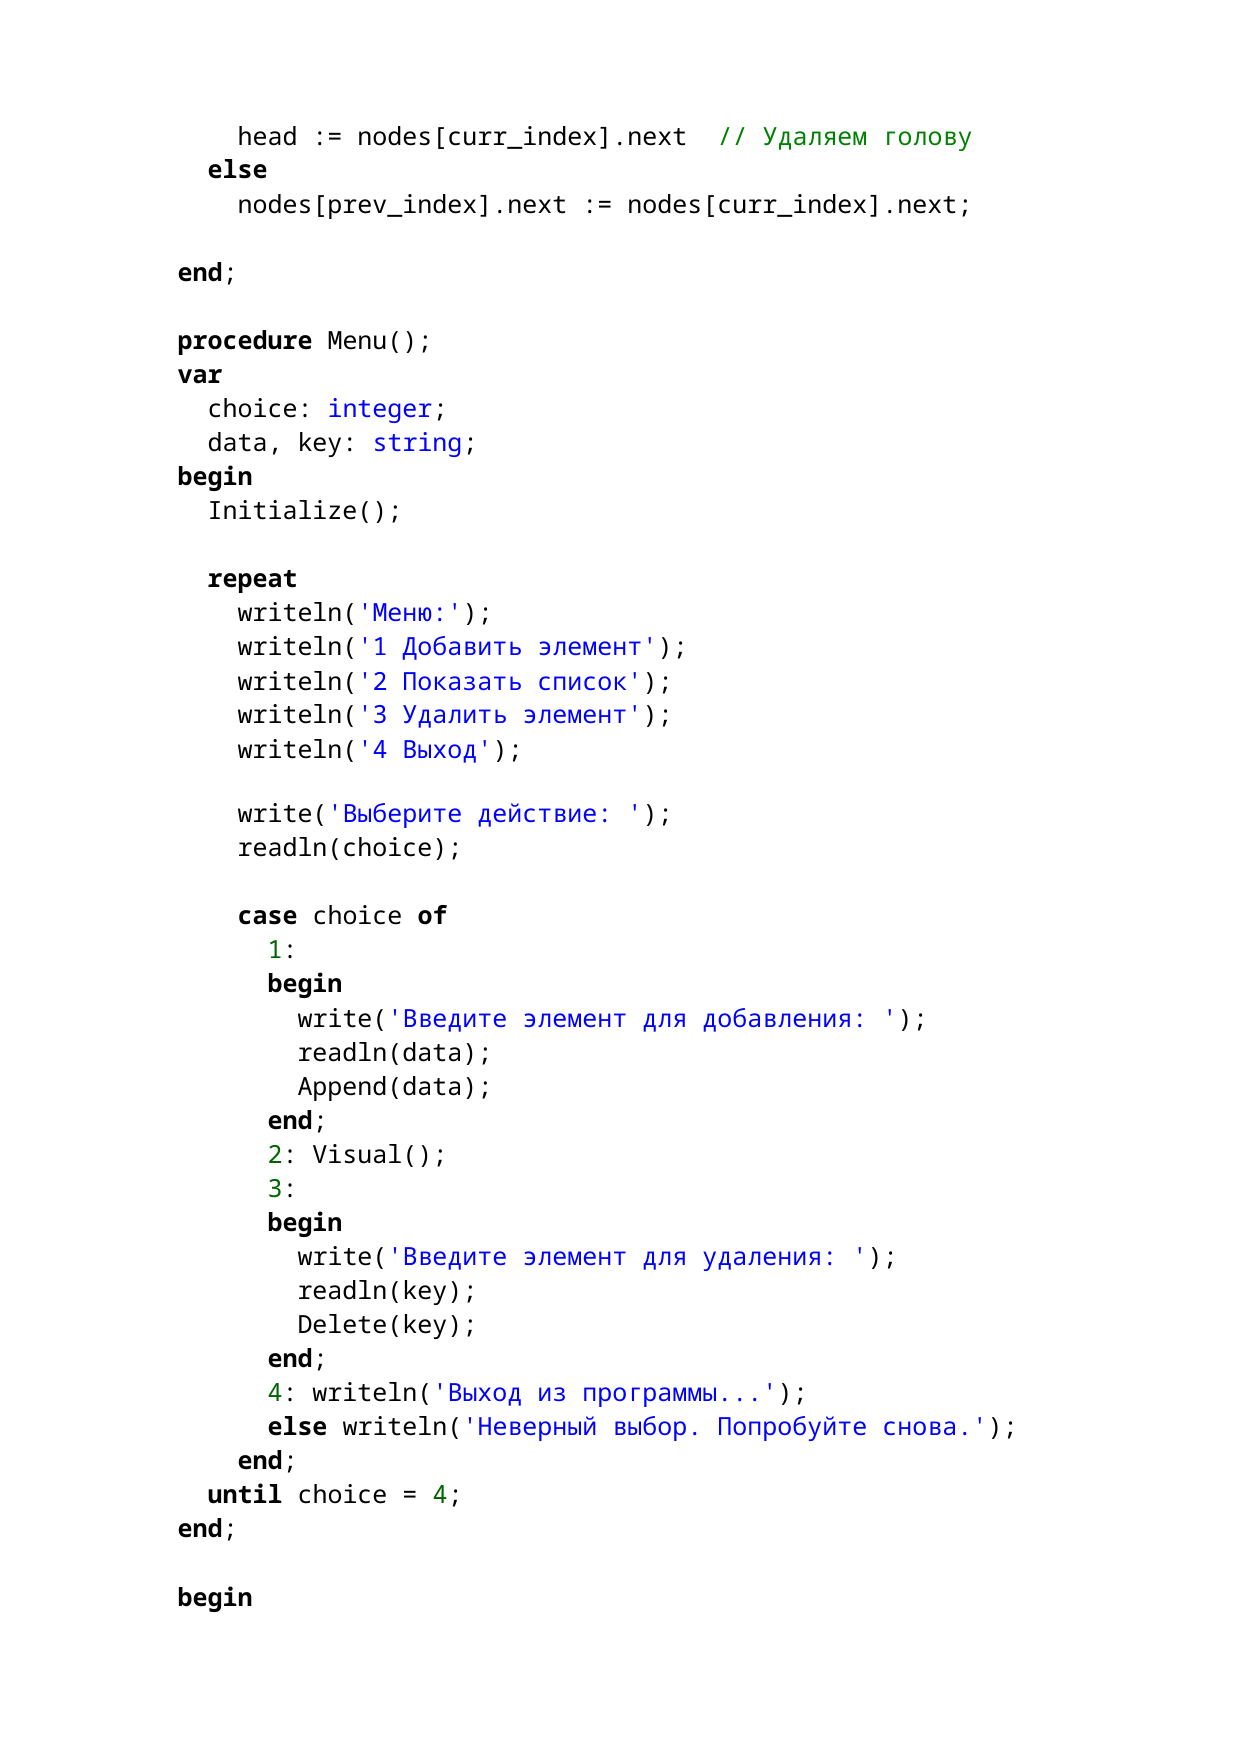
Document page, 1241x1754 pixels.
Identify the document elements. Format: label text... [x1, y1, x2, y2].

text end; [177, 1341, 1152, 1375]
text writeln('3 Удалить элемент'); [177, 697, 1152, 731]
text begin [177, 459, 1152, 493]
text writeln('1 Добавить элемент'); [177, 629, 1152, 663]
text end; [177, 1511, 1152, 1545]
text write('Введите элемент для добавления: '); [177, 1000, 1152, 1034]
text nodes[prev_index].next := nodes[curr_index].next; [177, 186, 1152, 220]
text procedure Menu(); [177, 322, 1152, 357]
text Append(data); [177, 1068, 1152, 1102]
text begin [177, 1579, 1152, 1613]
text else [177, 152, 1152, 186]
text 3: [177, 1171, 1152, 1204]
text writeln('4 Выход'); [177, 731, 1152, 765]
text readln(key); [177, 1273, 1152, 1307]
text writeln('2 Показать список'); [177, 663, 1152, 697]
text write('Введите элемент для удаления: '); [177, 1239, 1152, 1273]
text 2: Visual(); [177, 1136, 1152, 1171]
text 4: writeln('Выход из программы...'); [177, 1375, 1152, 1409]
text end; [177, 1102, 1152, 1136]
text readln(data); [177, 1034, 1152, 1068]
text begin [177, 1204, 1152, 1239]
text Delete(key); [177, 1307, 1152, 1341]
text repeat [177, 561, 1152, 595]
text end; [177, 1443, 1152, 1477]
text end; [177, 254, 1152, 288]
text write('Выберите действие: '); [177, 796, 1152, 830]
text choice: integer; [177, 391, 1152, 425]
text readln(choice); [177, 830, 1152, 864]
text begin [177, 966, 1152, 1000]
text Initialize(); [177, 493, 1152, 527]
text head := nodes[curr_index].next // Удаляем голову [177, 118, 1152, 152]
text 1: [177, 932, 1152, 966]
text case choice of [177, 898, 1152, 932]
text writeln('Меню:'); [177, 595, 1152, 629]
text else writeln('Неверный выбор. Попробуйте снова.'); [177, 1409, 1152, 1443]
text until choice = 4; [177, 1477, 1152, 1511]
text data, key: string; [177, 425, 1152, 459]
text var [177, 357, 1152, 391]
